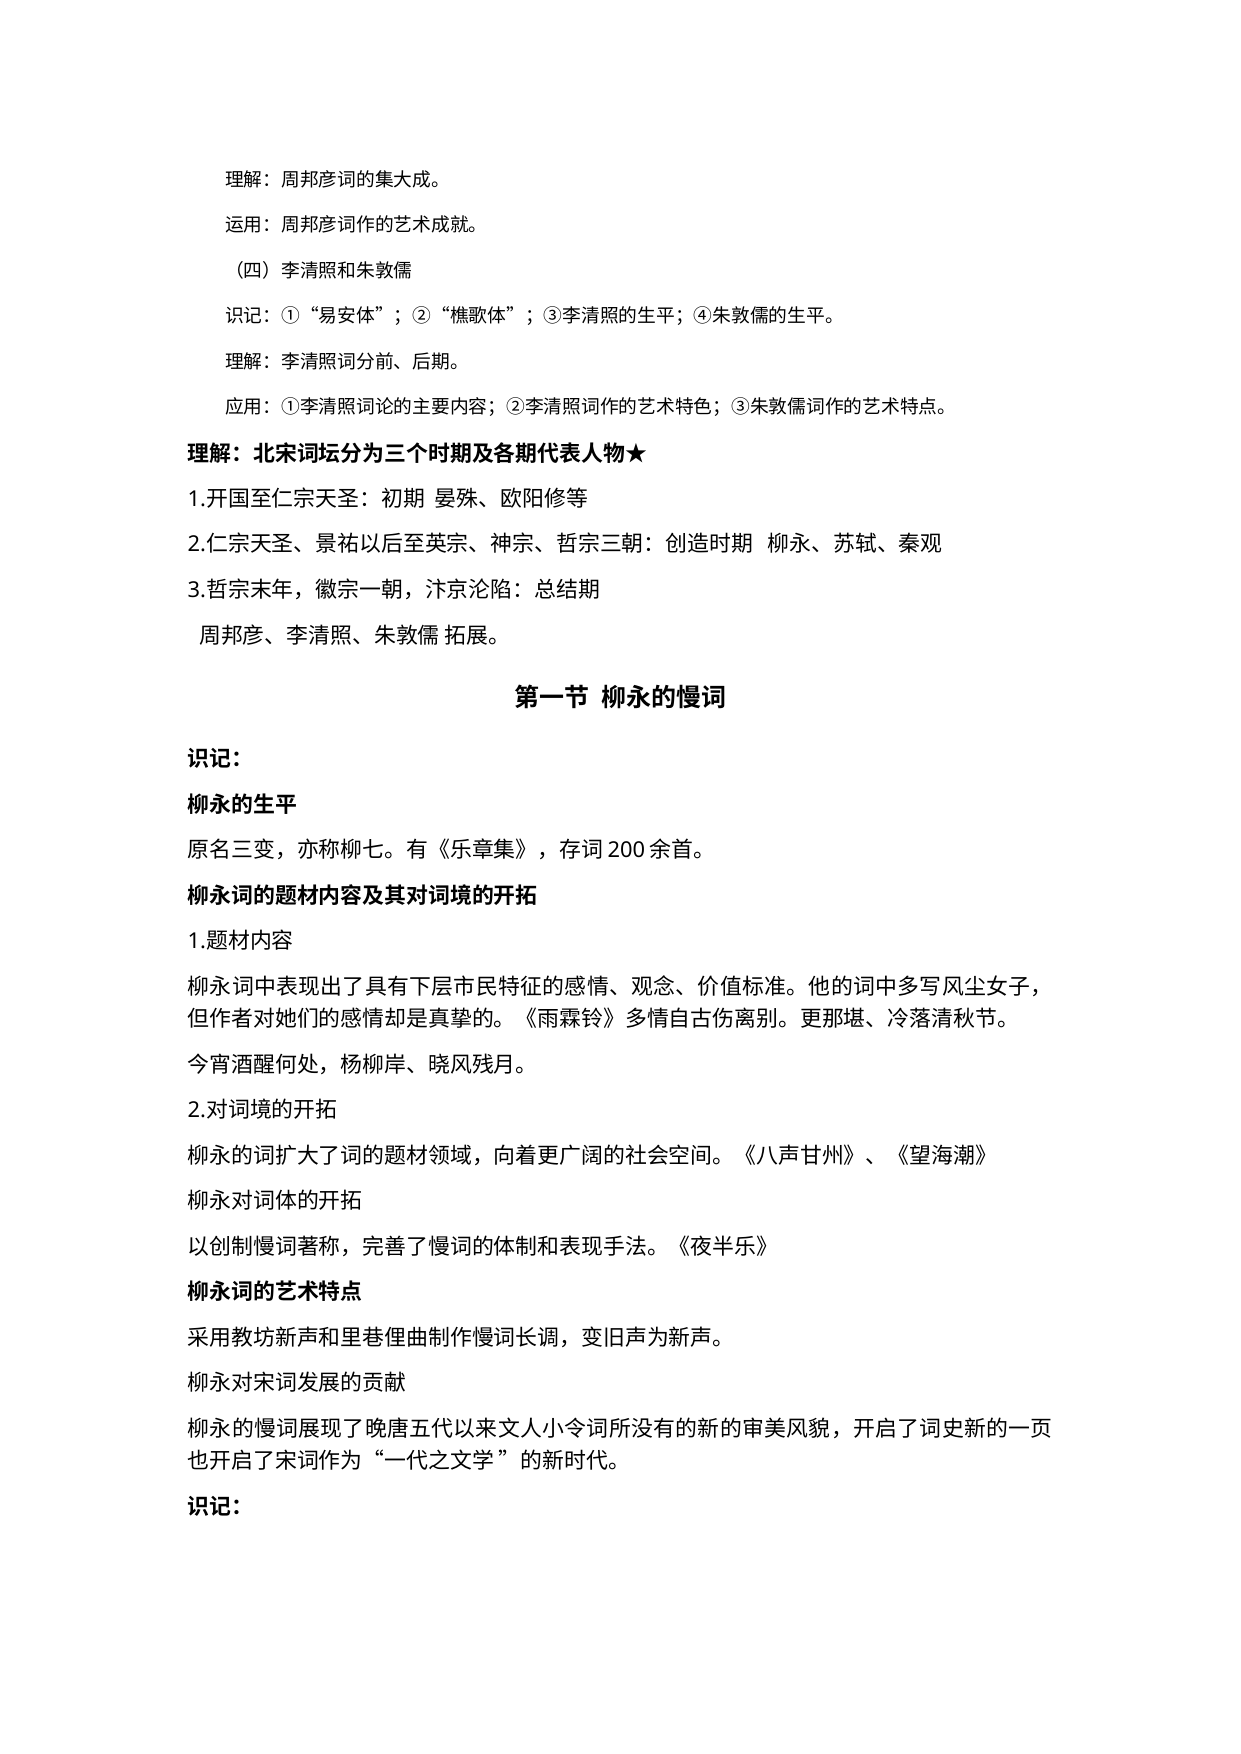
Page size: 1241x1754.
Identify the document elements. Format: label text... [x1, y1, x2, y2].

text 采用教坊新声和里巷俚曲制作慢词长调，变旧声为新声。 [187, 1319, 1053, 1352]
text 柳永对词体的开拓 [187, 1183, 1053, 1215]
text （四）李清照和朱敦儒 [187, 253, 1053, 286]
text 识记：①“易安体”；②“樵歌体”；③李清照的生平；④朱敦儒的生平。 [187, 298, 1053, 331]
text 1.开国至仁宗天圣：初期 晏殊、欧阳修等 [187, 481, 1053, 513]
text 柳永词的艺术特点 [187, 1274, 1053, 1306]
text 理解：周邦彦词的集大成。 [187, 162, 1053, 194]
text 理解：北宋词坛分为三个时期及各期代表人物★ [187, 435, 1053, 468]
text 以创制慢词著称，完善了慢词的体制和表现手法。《夜半乐》 [187, 1228, 1053, 1261]
text 运用：周邦彦词作的艺术成就。 [187, 207, 1053, 240]
text 柳永词中表现出了具有下层市民特征的感情、观念、价值标准。他的词中多写风尘女子，但作者对她们的感情却是真挚的。《雨霖铃》多情自古伤离别。更那堪、冷落清秋节。 [187, 968, 1053, 1033]
text 柳永的生平 [187, 786, 1053, 819]
text 第一节 柳永的慢词 [187, 663, 1053, 728]
text 应用：①李清照词论的主要内容；②李清照词作的艺术特色；③朱敦儒词作的艺术特点。 [187, 389, 1053, 422]
text 柳永的词扩大了词的题材领域，向着更广阔的社会空间。《八声甘州》、《望海潮》 [187, 1137, 1053, 1170]
text 柳永的慢词展现了晚唐五代以来文人小令词所没有的新的审美风貌，开启了词史新的一页，也开启了宋词作为“一代之文学 ”的新时代。 [187, 1411, 1053, 1476]
text 理解：李清照词分前、后期。 [187, 344, 1053, 377]
text 2.仁宗天圣、景祐以后至英宗、神宗、哲宗三朝：创造时期 柳永、苏轼、秦观 [187, 526, 1053, 559]
text 识记： [187, 1488, 1053, 1521]
text 原名三变，亦称柳七。有《乐章集》，存词200余首。 [187, 832, 1053, 864]
text 2.对词境的开拓 [187, 1092, 1053, 1124]
text 今宵酒醒何处，杨柳岸、晓风残月。 [187, 1046, 1053, 1079]
text 1.题材内容 [187, 923, 1053, 955]
text 柳永对宋词发展的贡献 [187, 1365, 1053, 1397]
text 3.哲宗末年，徽宗一朝，汴京沦陷：总结期 [187, 572, 1053, 604]
text 周邦彦、李清照、朱敦儒 拓展。 [187, 617, 1053, 650]
text 识记： [187, 741, 1053, 773]
text 柳永词的题材内容及其对词境的开拓 [187, 877, 1053, 910]
